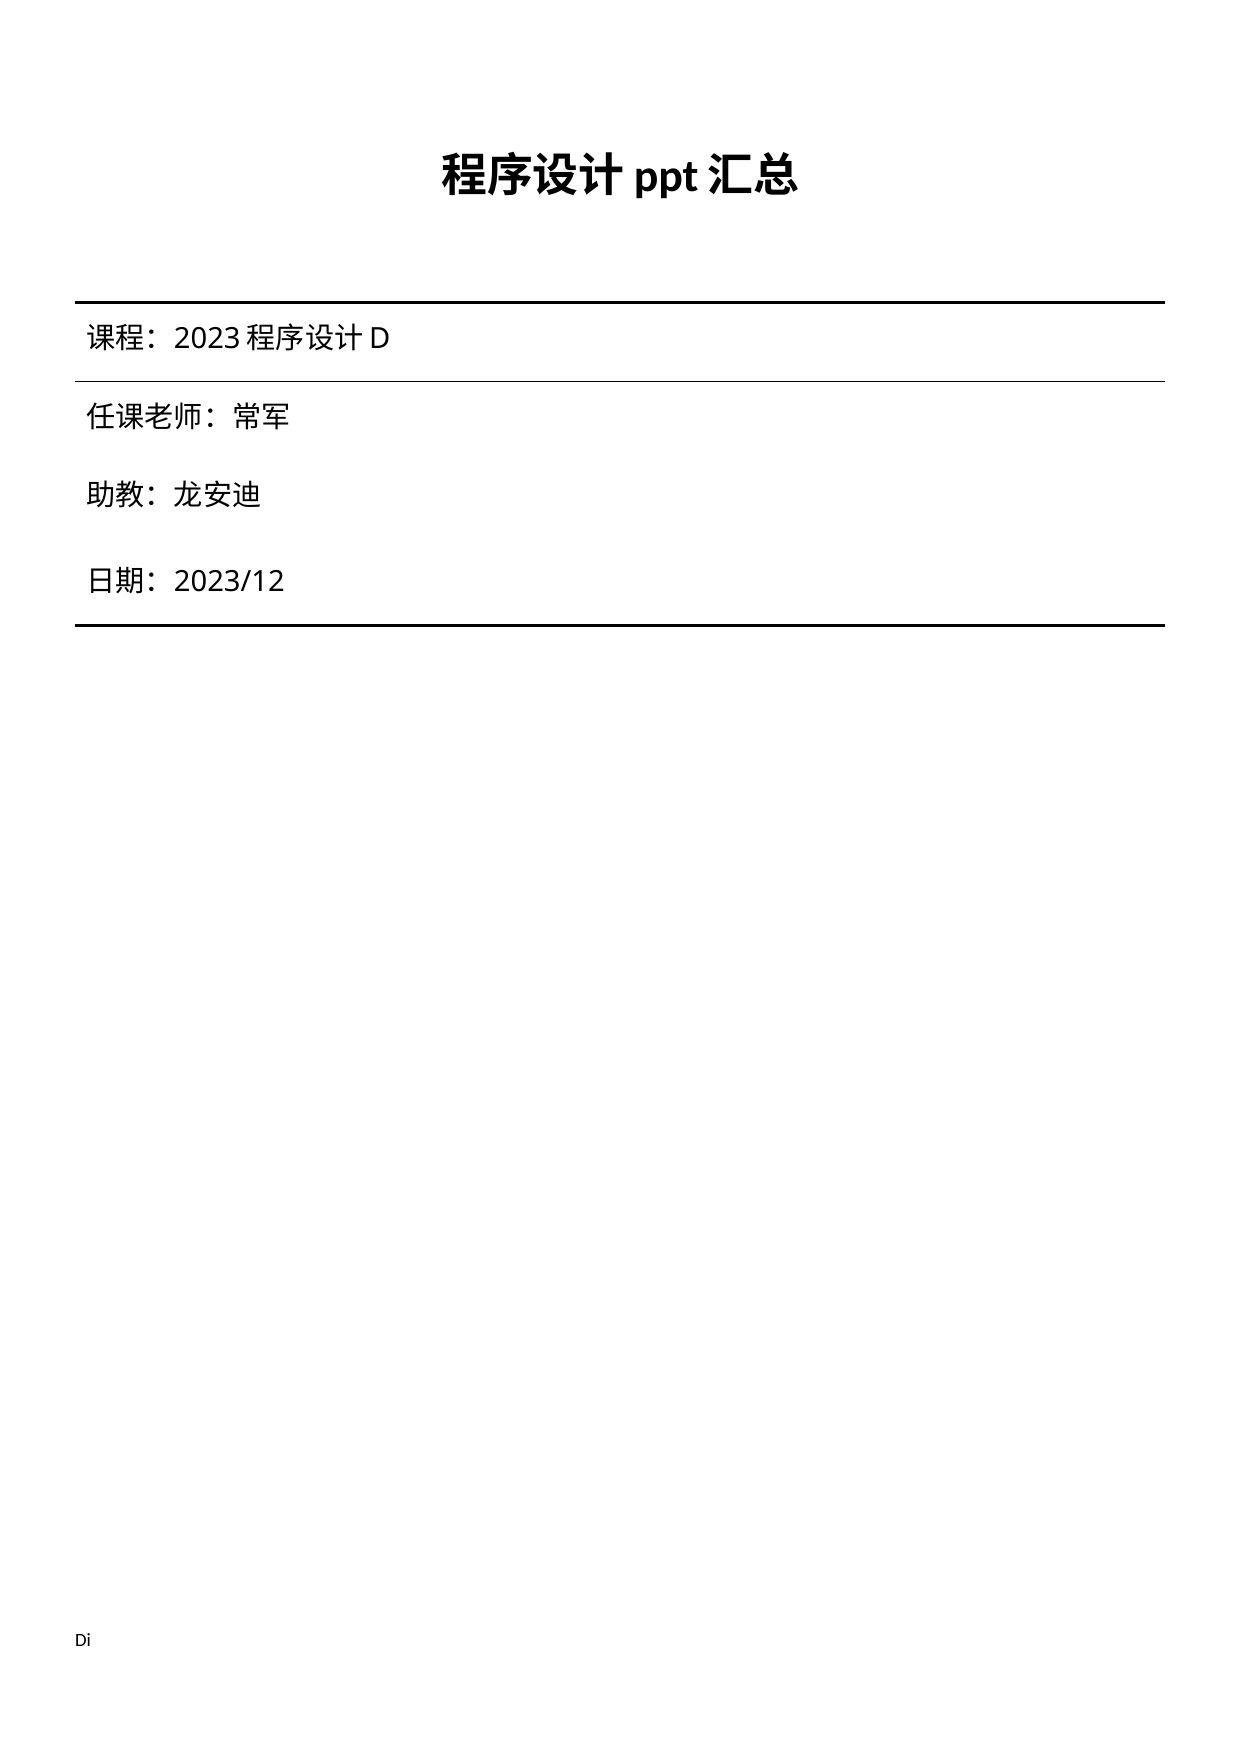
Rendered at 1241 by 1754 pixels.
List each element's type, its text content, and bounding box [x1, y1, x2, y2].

table_cell 助教：龙安迪 日期：2023/12 [75, 460, 1165, 623]
subtitle 程序设计ppt汇总 [75, 123, 1165, 221]
table_cell 任课老师：常军 [75, 382, 1165, 460]
table_header 课程：2023程序设计D [75, 304, 1165, 381]
